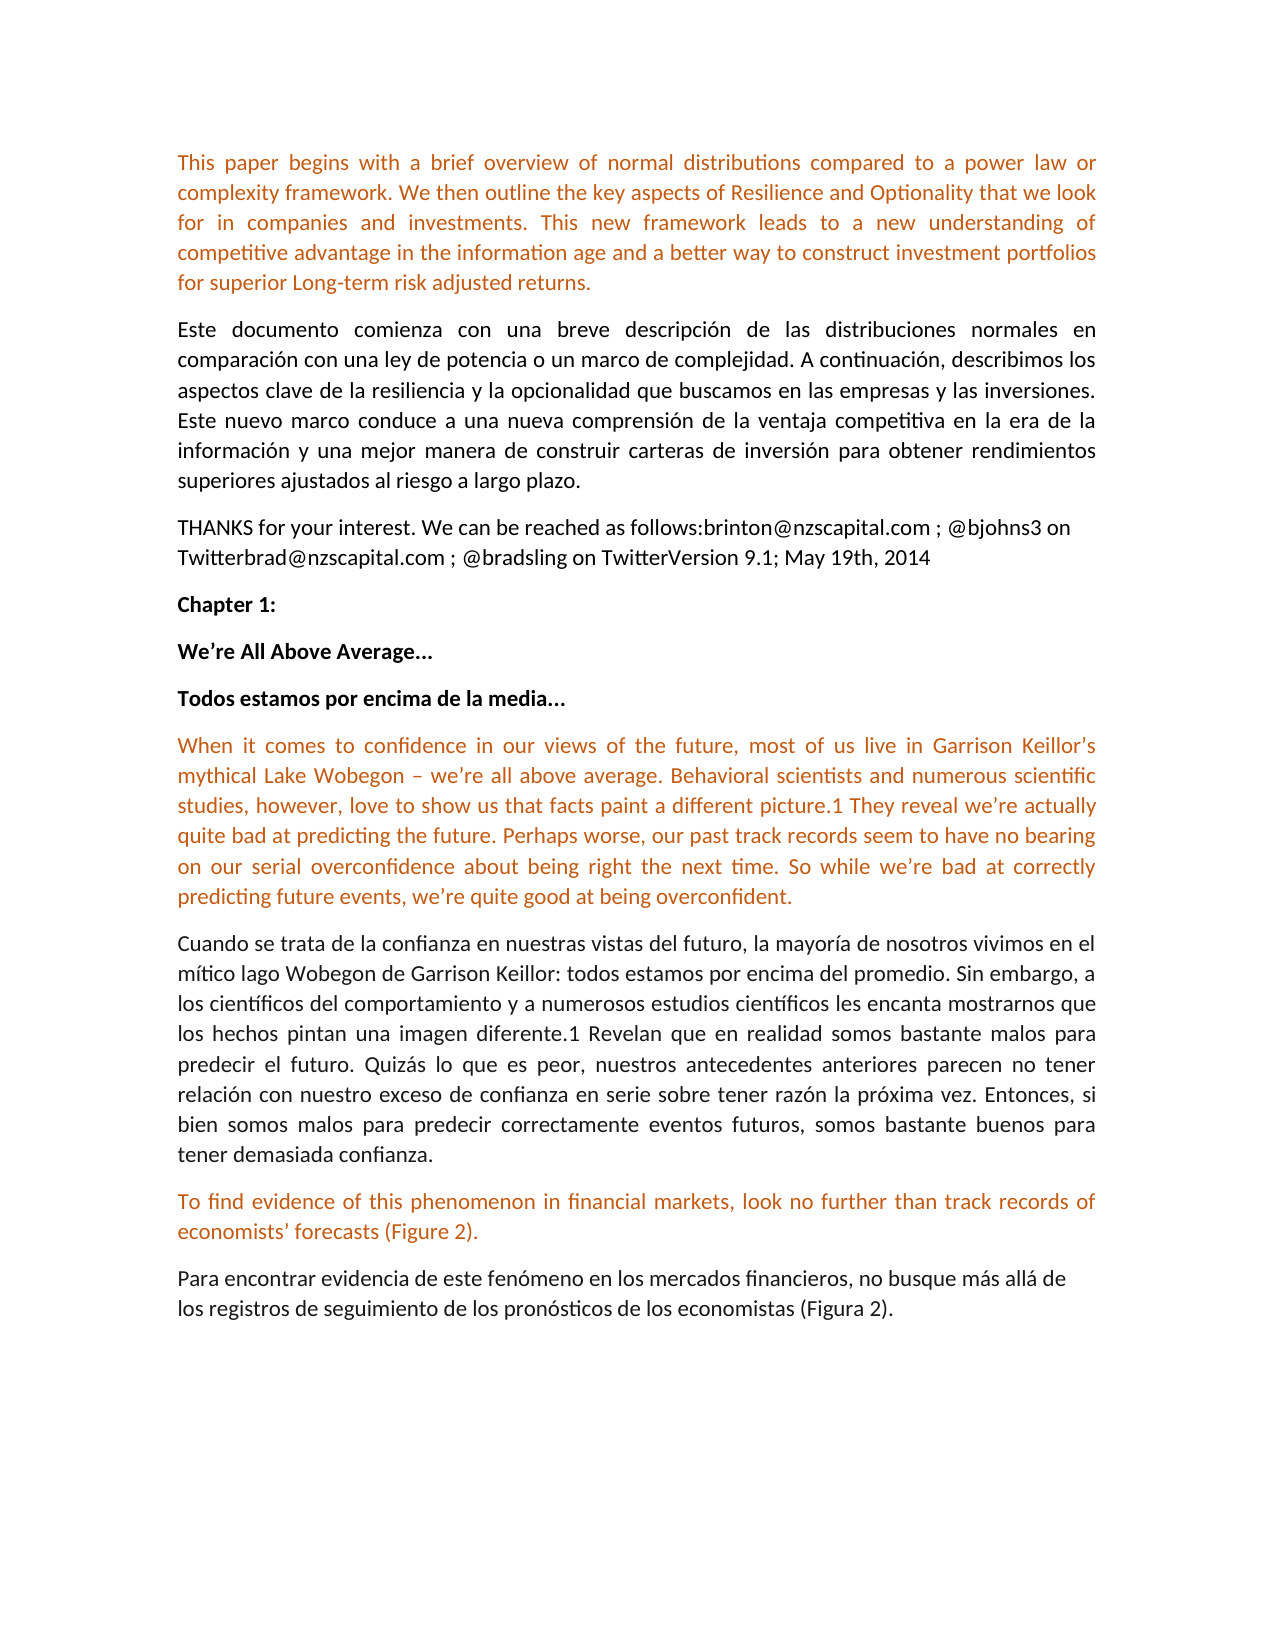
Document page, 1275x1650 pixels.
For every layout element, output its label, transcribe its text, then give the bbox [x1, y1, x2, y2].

text Todos estamos por encima de la media... [177, 684, 1098, 712]
text This paper begins with a brief overview of normal distributions compared to a power law or complexity framework. We then outline the key aspects of Resilience and Optionality that we look for in companies and investments. This new framework leads to a new understanding of competitive advantage in the information age and a better way to construct investment portfolios for superior Long-term risk adjusted returns. [177, 148, 1098, 296]
text Cuando se trata de la confianza en nuestras vistas del futuro, la mayoría de nosotros vivimos en el mítico lago Wobegon de Garrison Keillor: todos estamos por encima del promedio. Sin embargo, a los científicos del comportamiento y a numerosos estudios científicos les encanta mostrarnos que los hechos pintan una imagen diferente.1 Revelan que en realidad somos bastante malos para predecir el futuro. Quizás lo que es peor, nuestros antecedentes anteriores parecen no tener relación con nuestro exceso de confianza en serie sobre tener razón la próxima vez. Entonces, si bien somos malos para predecir correctamente eventos futuros, somos bastante buenos para tener demasiada confianza. [177, 929, 1098, 1168]
text To find evidence of this phenomenon in financial markets, look no further than track records of economists’ forecasts (Figure 2). [177, 1187, 1098, 1245]
text Para encontrar evidencia de este fenómeno en los mercados financieros, no busque más allá de los registros de seguimiento de los pronósticos de los economistas (Figura 2). [177, 1264, 1098, 1322]
text Este documento comienza con una breve descripción de las distribuciones normales en comparación con una ley de potencia o un marco de complejidad. A continuación, describimos los aspectos clave de la resiliencia y la opcionalidad que buscamos en las empresas y las inversiones. Este nuevo marco conduce a una nueva comprensión de la ventaja competitiva en la era de la información y una mejor manera de construir carteras de inversión para obtener rendimientos superiores ajustados al riesgo a largo plazo. [177, 315, 1098, 494]
text Chapter 1: [177, 590, 1098, 618]
text We’re All Above Average... [177, 637, 1098, 665]
text THANKS for your interest. We can be reached as follows:brinton@nzscapital.com ; @bjohns3 on Twitterbrad@nzscapital.com ; @bradsling on TwitterVersion 9.1; May 19th, 2014 [177, 513, 1098, 571]
text When it comes to confidence in our views of the future, most of us live in Garrison Keillor’s mythical Lake Wobegon – we’re all above average. Behavioral scientists and numerous scientific studies, however, love to show us that facts paint a different picture.1 They reveal we’re actually quite bad at predicting the future. Perhaps worse, our past track records seem to have no bearing on our serial overconfidence about being right the next time. So while we’re bad at correctly predicting future events, we’re quite good at being overconfident. [177, 731, 1098, 910]
